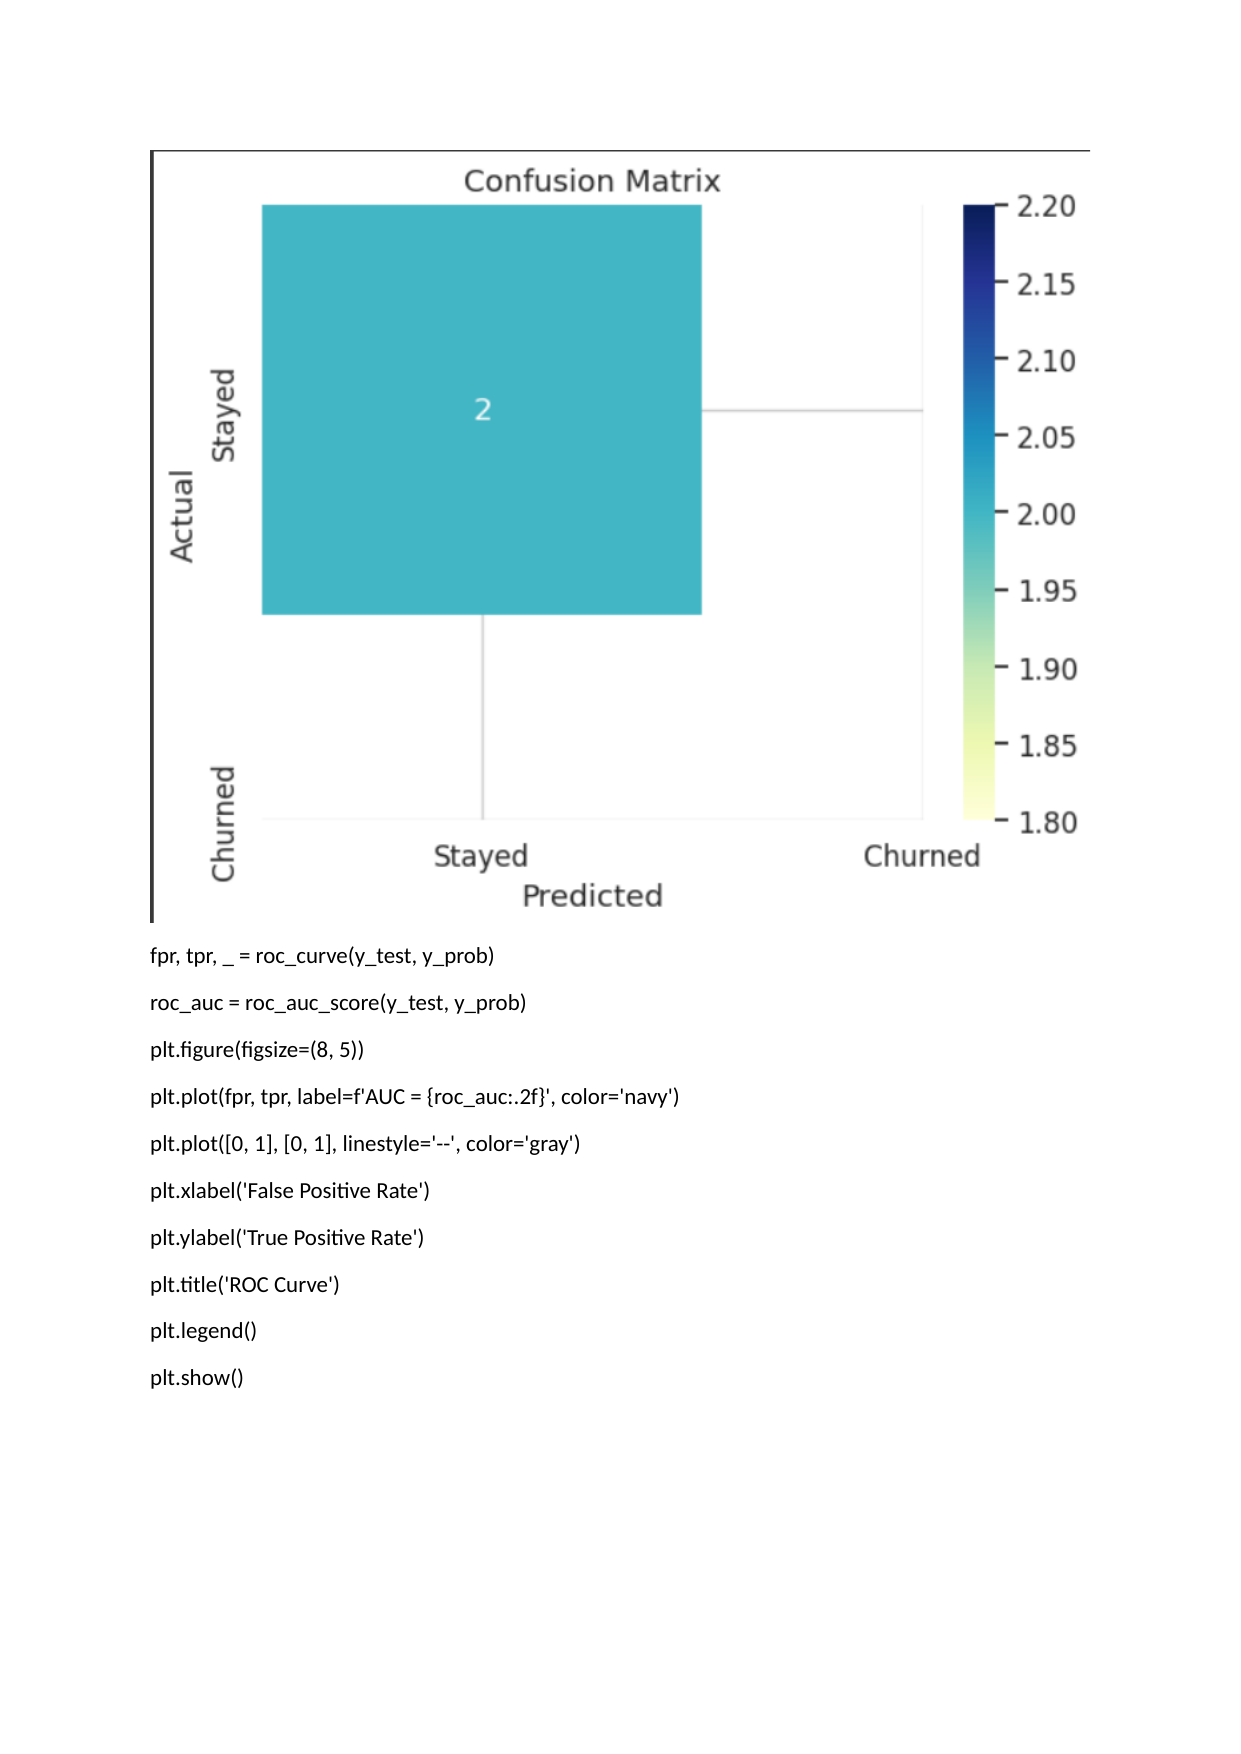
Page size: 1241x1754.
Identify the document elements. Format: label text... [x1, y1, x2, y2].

text roc_auc = roc_auc_score(y_test, y_prob) [150, 988, 1090, 1016]
text plt.title('ROC Curve') [150, 1270, 1090, 1298]
text plt.xlabel('False Positive Rate') [150, 1176, 1090, 1204]
text plt.ylabel('True Positive Rate') [150, 1223, 1090, 1251]
text plt.figure(figsize=(8, 5)) [150, 1035, 1090, 1063]
text plt.legend() [150, 1317, 1090, 1344]
picture [150, 150, 1091, 923]
text plt.plot([0, 1], [0, 1], linestyle='--', color='gray') [150, 1129, 1090, 1157]
text fpr, tpr, _ = roc_curve(y_test, y_prob) [150, 942, 1090, 969]
text plt.show() [150, 1363, 1090, 1391]
text plt.plot(fpr, tpr, label=f'AUC = {roc_auc:.2f}', color='navy') [150, 1082, 1090, 1110]
